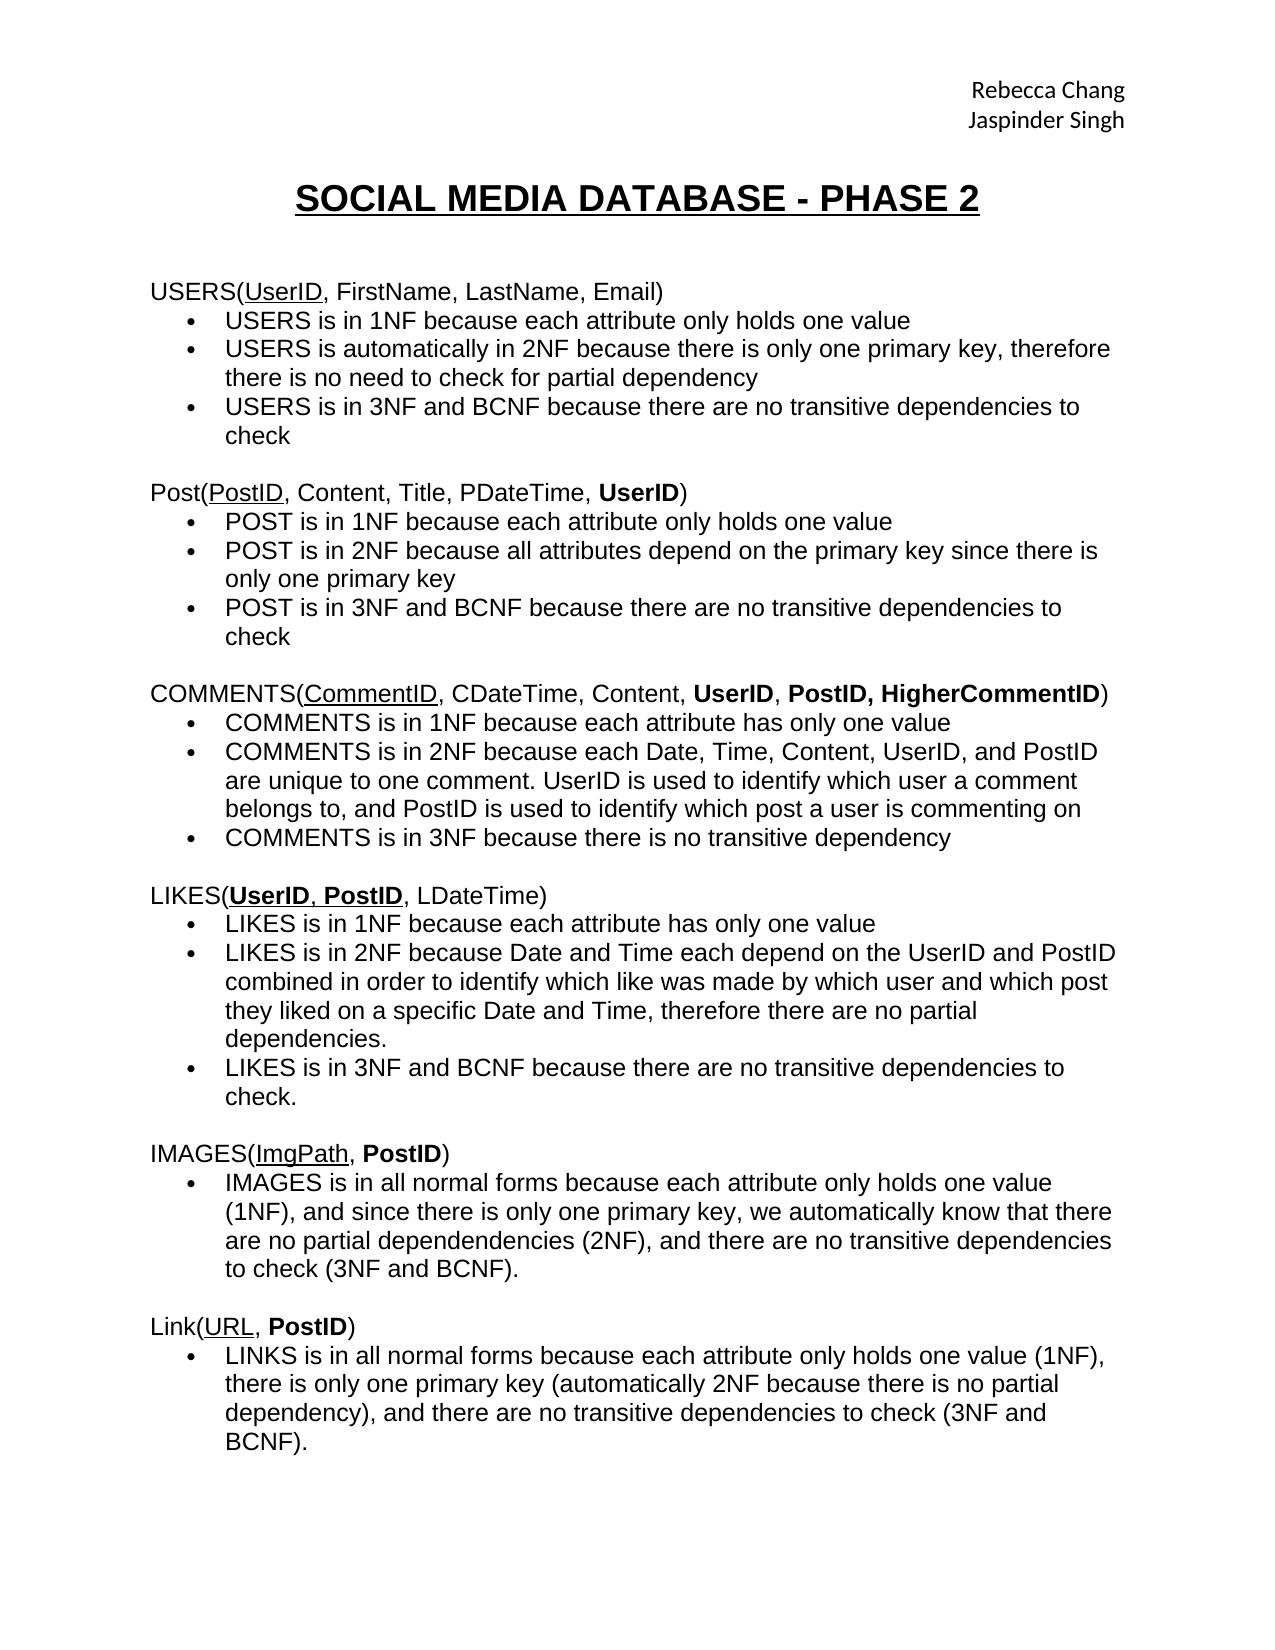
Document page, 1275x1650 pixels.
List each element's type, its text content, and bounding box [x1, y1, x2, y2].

text Post(PostID, Content, Title, PDateTime, UserID) [150, 478, 1125, 507]
list COMMENTS is in 1NF because each attribute has only one value [187, 708, 1125, 737]
list LIKES is in 2NF because Date and Time each depend on the UserID and PostID combined in order to identify which like was made by which user and which post they liked on a specific Date and Time, therefore there are no partial dependencies. [187, 938, 1125, 1053]
list USERS is automatically in 2NF because there is only one primary key, therefore there is no need to check for partial dependency [187, 334, 1125, 392]
list COMMENTS is in 3NF because there is no transitive dependency [187, 823, 1125, 852]
list LINKS is in all normal forms because each attribute only holds one value (1NF), there is only one primary key (automatically 2NF because there is no partial dependency), and there are no transitive dependencies to check (3NF and BCNF). [187, 1341, 1125, 1456]
text COMMENTS(CommentID, CDateTime, Content, UserID, PostID, HigherCommentID) [150, 679, 1125, 708]
text USERS(UserID, FirstName, LastName, Email) [150, 277, 1125, 306]
list POST is in 2NF because all attributes depend on the primary key since there is only one primary key [187, 536, 1125, 593]
list POST is in 1NF because each attribute only holds one value [187, 507, 1125, 536]
list POST is in 3NF and BCNF because there are no transitive dependencies to check [187, 593, 1125, 651]
list USERS is in 1NF because each attribute only holds one value [187, 306, 1125, 334]
list USERS is in 3NF and BCNF because there are no transitive dependencies to check [187, 392, 1125, 449]
list IMAGES is in all normal forms because each attribute only holds one value (1NF), and since there is only one primary key, we automatically know that there are no partial dependendencies (2NF), and there are no transitive dependencies to check (3NF and BCNF). [187, 1168, 1125, 1283]
list COMMENTS is in 2NF because each Date, Time, Content, UserID, and PostID are unique to one comment. UserID is used to identify which user a comment belongs to, and PostID is used to identify which post a user is commenting on [187, 737, 1125, 823]
list LIKES is in 1NF because each attribute has only one value [187, 909, 1125, 938]
text SOCIAL MEDIA DATABASE - PHASE 2 [150, 176, 1125, 219]
text LIKES(UserID, PostID, LDateTime) [150, 881, 1125, 909]
text IMAGES(ImgPath, PostID) [150, 1139, 1125, 1168]
list LIKES is in 3NF and BCNF because there are no transitive dependencies to check. [187, 1053, 1125, 1111]
text Link(URL, PostID) [150, 1312, 1125, 1341]
